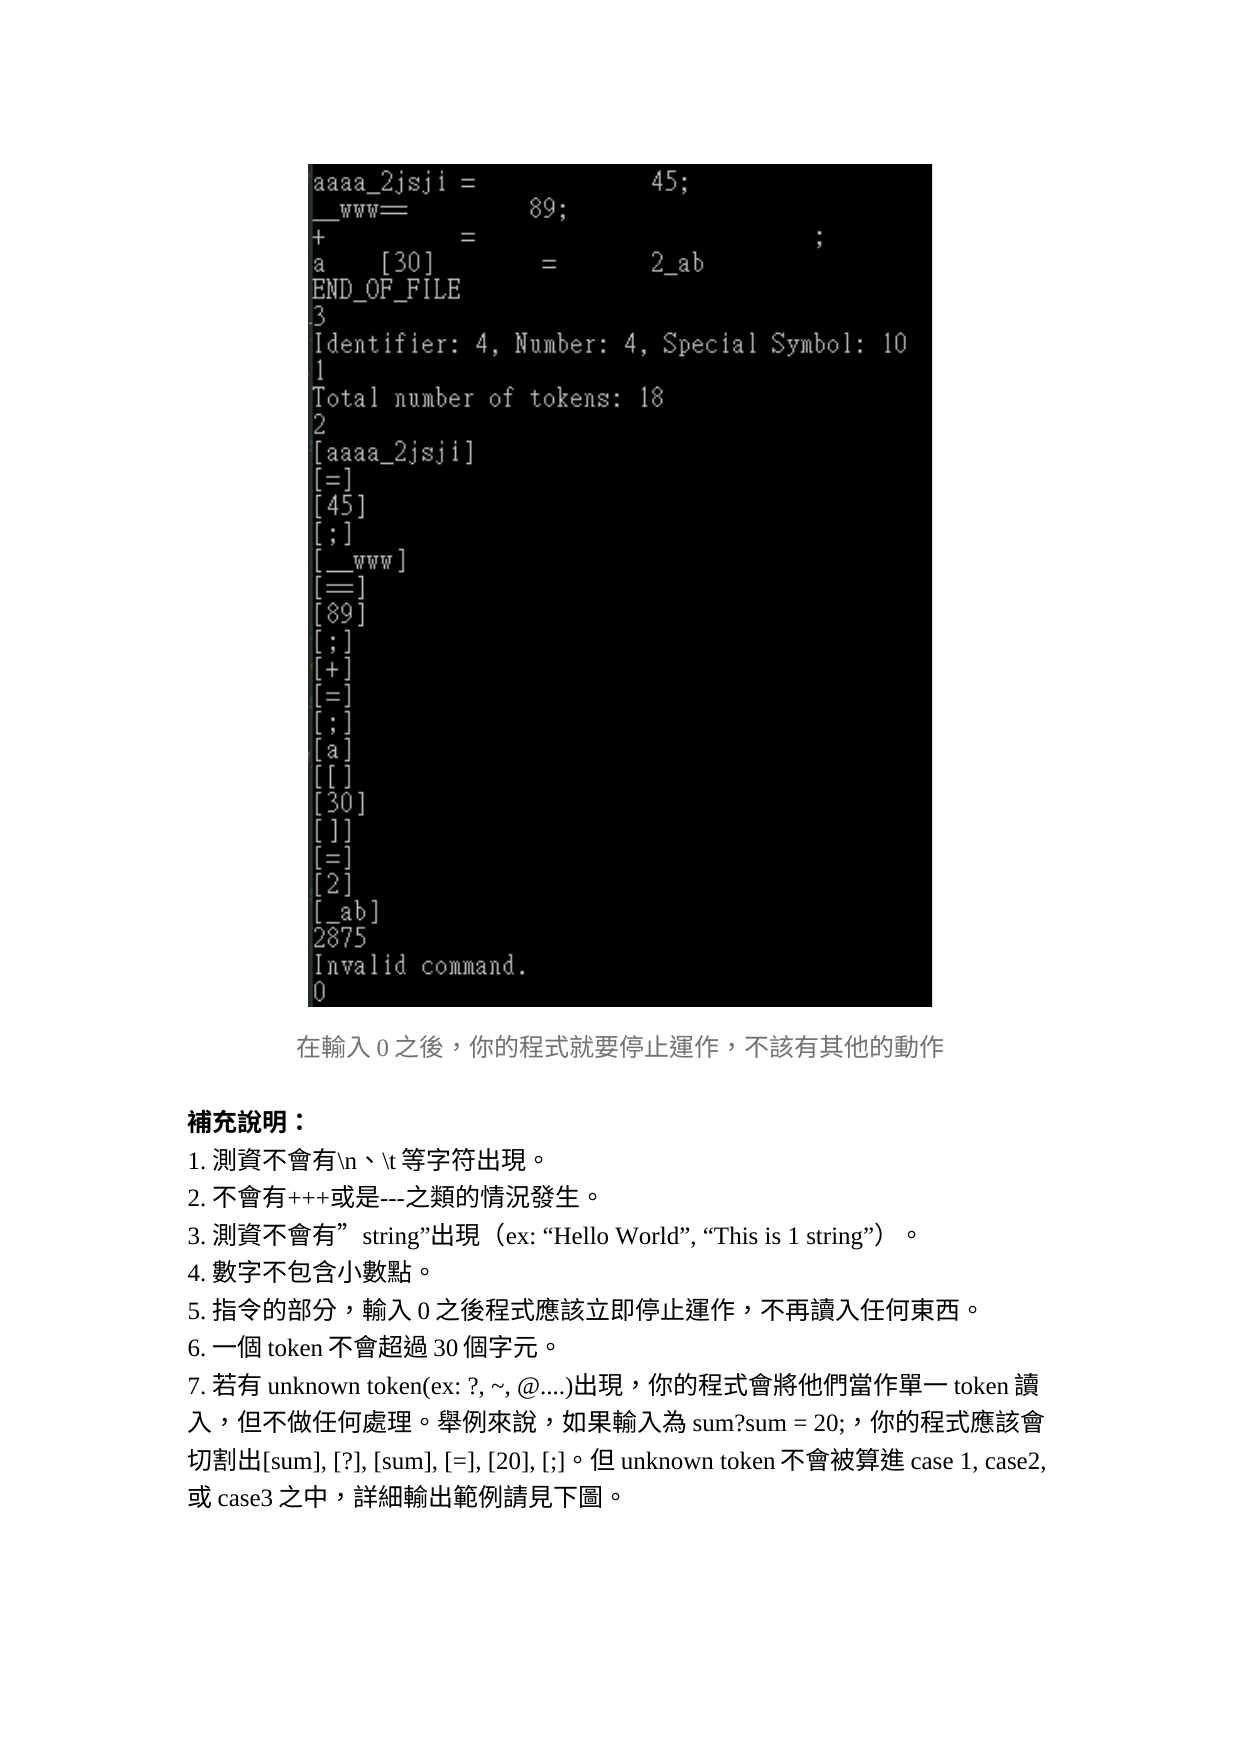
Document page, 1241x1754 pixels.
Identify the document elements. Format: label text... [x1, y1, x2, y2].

text 在輸入0之後，你的程式就要停止運作，不該有其他的動作 [187, 1027, 1053, 1064]
text 2. 不會有+++或是---之類的情況發生。 [187, 1177, 1053, 1214]
text 6. 一個token不會超過30個字元。 [187, 1327, 1053, 1364]
text 補充說明： [187, 1102, 1053, 1139]
text 4. 數字不包含小數點。 [187, 1252, 1053, 1289]
picture [308, 164, 933, 1007]
text 3. 測資不會有”string”出現（ex: “Hello World”, “This is 1 string”）。 [187, 1214, 1053, 1252]
text 5. 指令的部分，輸入0之後程式應該立即停止運作，不再讀入任何東西。 [187, 1289, 1053, 1327]
text 7. 若有unknown token(ex: ?, ~, @....)出現，你的程式會將他們當作單一token讀入，但不做任何處理。舉例來說，如果輸入為sum?sum = 20;，你的程式應該會切割出[sum], [?], [sum], [=], [20], [;]。但unknown token不會被算進case 1, case2, 或case3之中，詳細輸出範例請見下圖。 [187, 1364, 1053, 1514]
text 1. 測資不會有\n、\t等字符出現。 [187, 1139, 1053, 1177]
